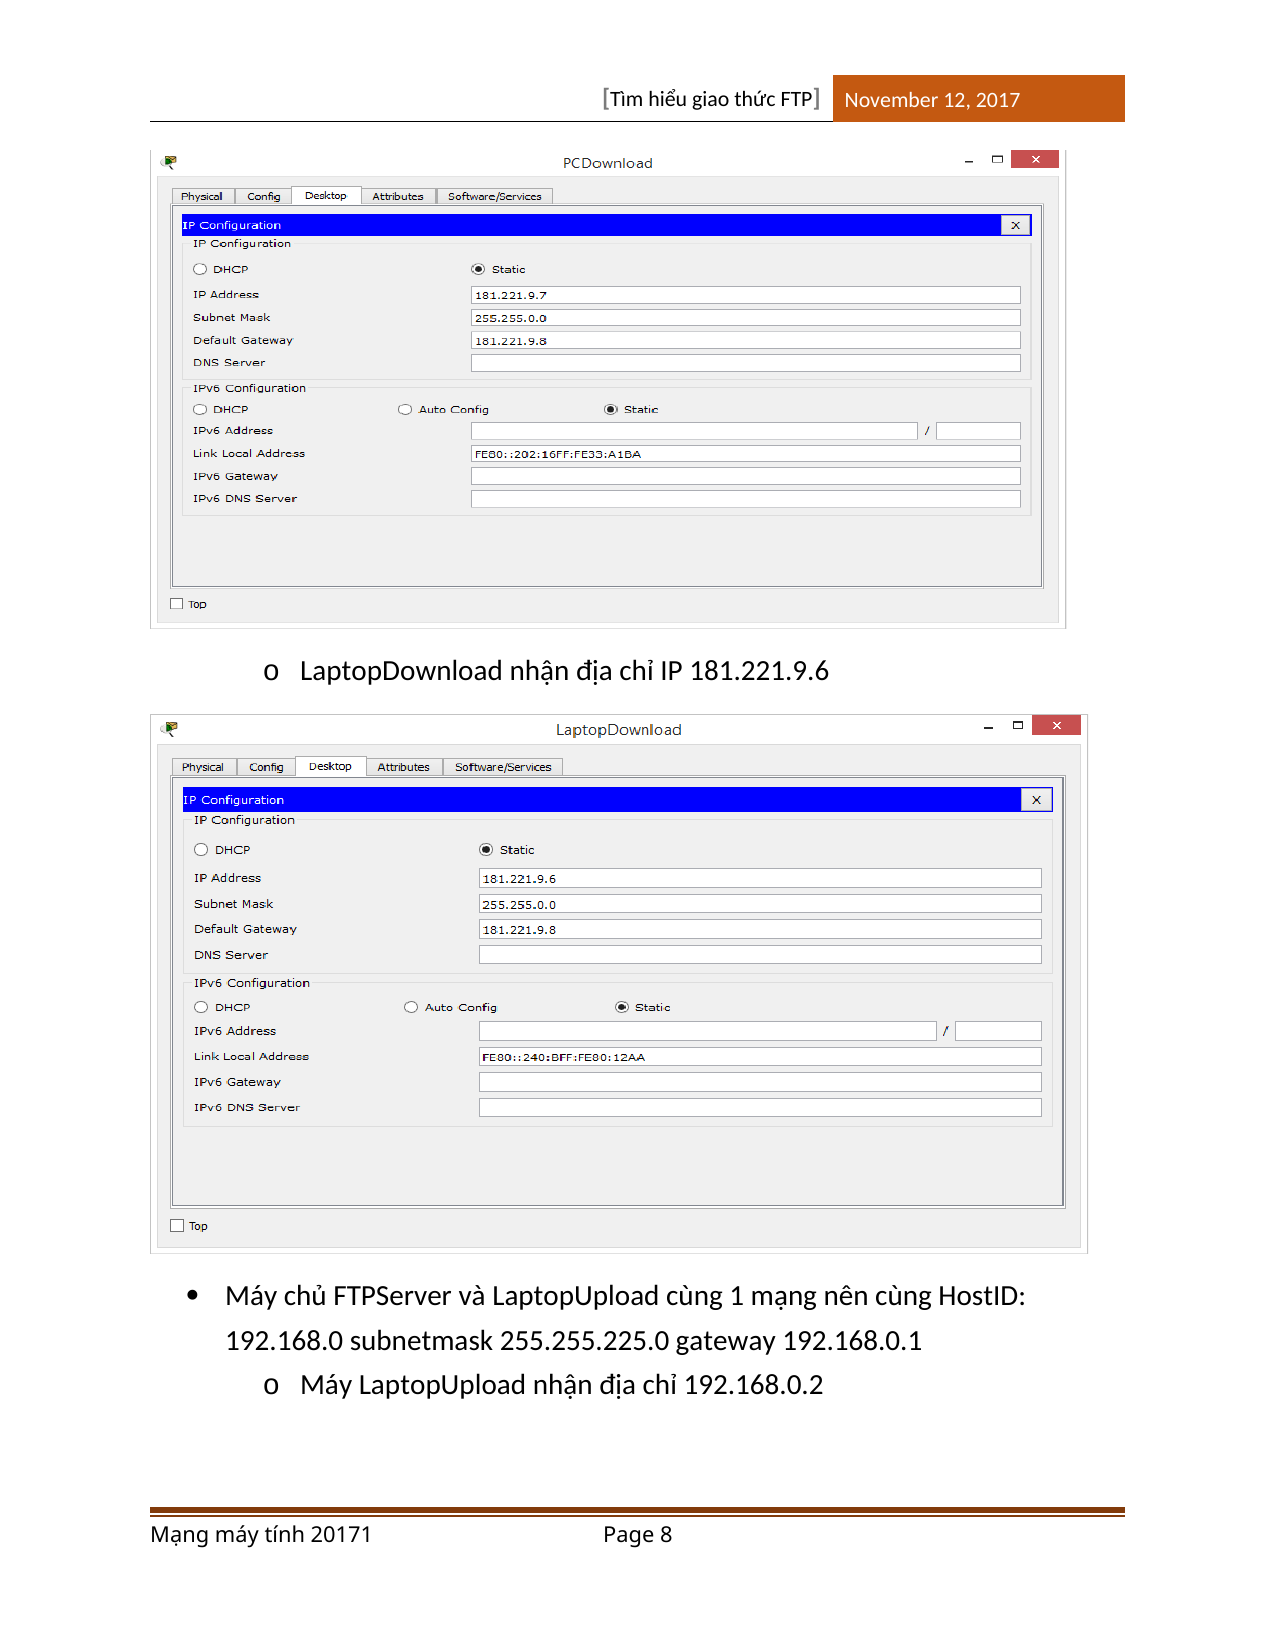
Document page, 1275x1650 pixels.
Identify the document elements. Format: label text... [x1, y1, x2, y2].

picture [150, 714, 1089, 1254]
list LaptopDownload nhận địa chỉ IP 181.221.9.6 [262, 652, 1125, 689]
list Máy chủ FTPServer và LaptopUpload cùng 1 mạng nên cùng HostID: 192.168.0 subnetmask 255.255.225.0 gateway 192.168.0.1 [187, 1277, 1125, 1357]
list Máy LaptopUpload nhận địa chỉ 192.168.0.2 [262, 1366, 1125, 1403]
picture [150, 150, 1067, 629]
